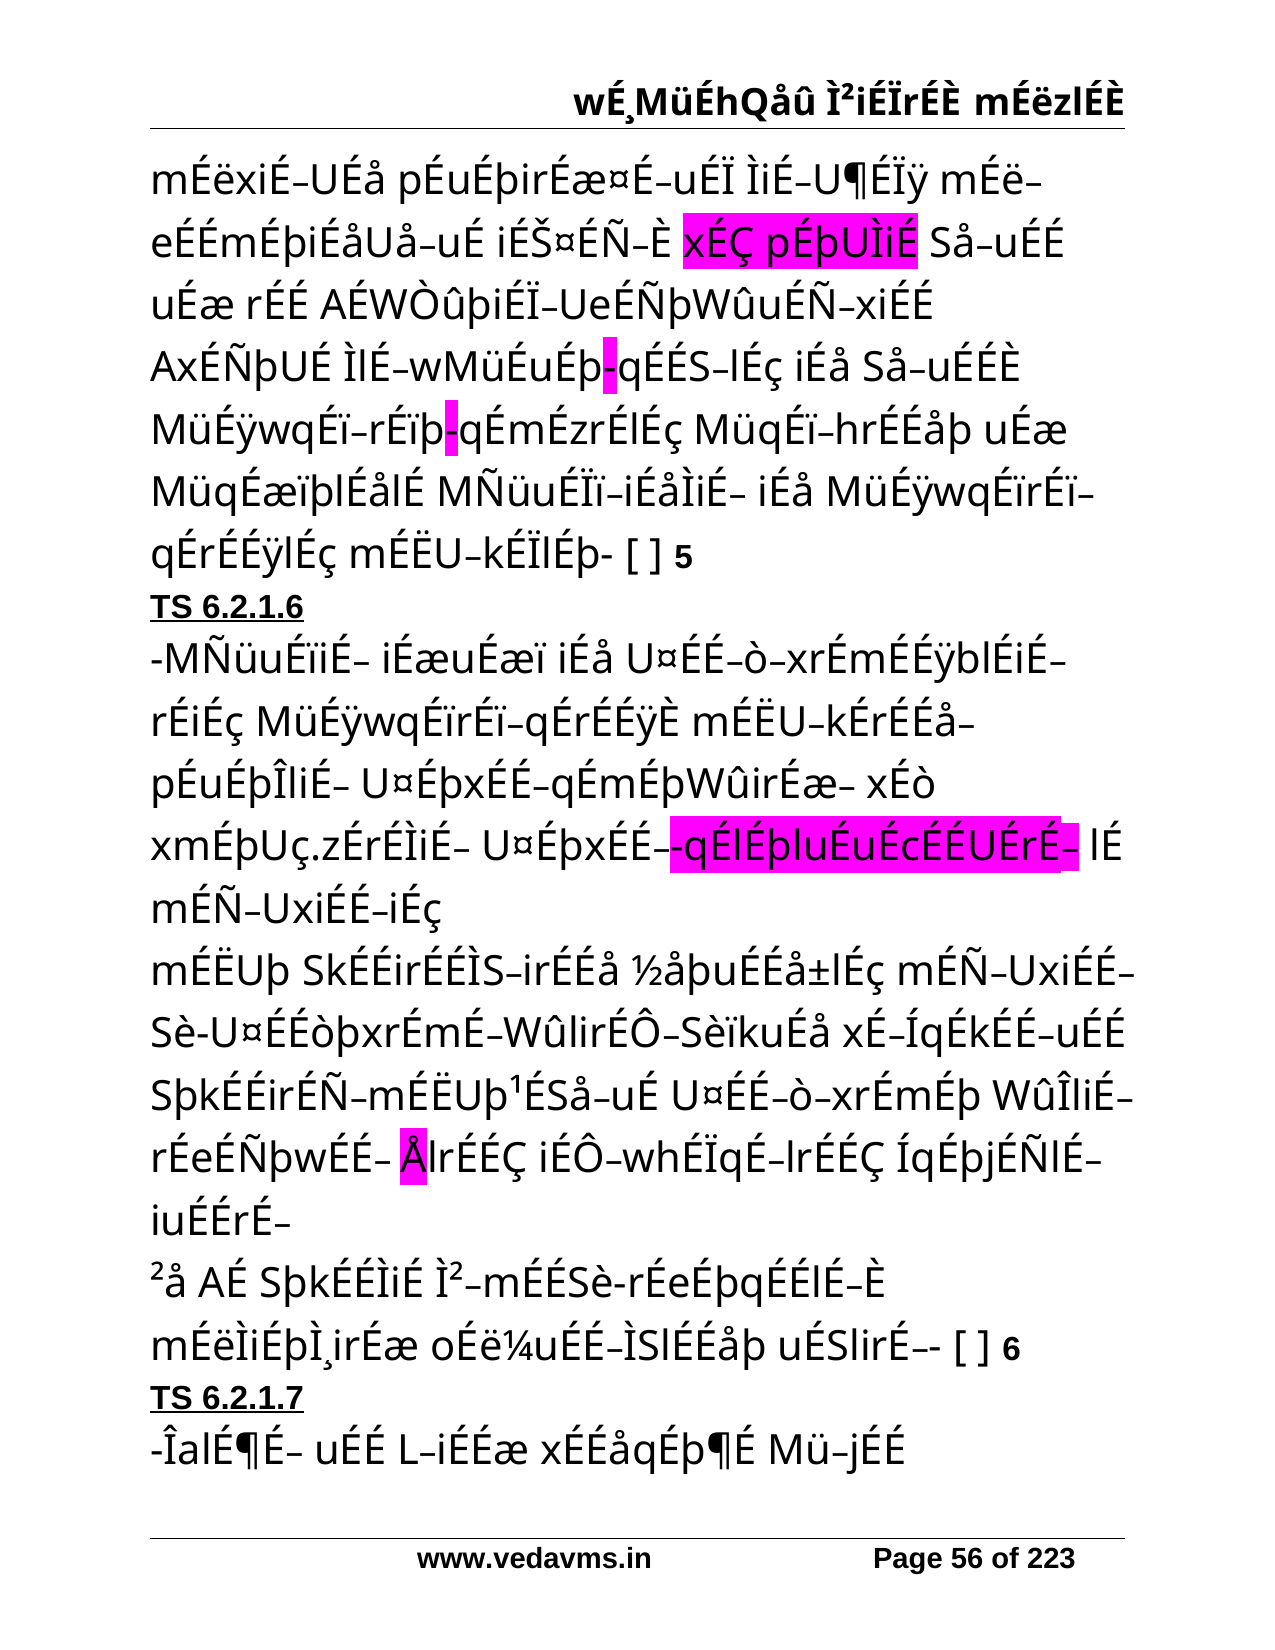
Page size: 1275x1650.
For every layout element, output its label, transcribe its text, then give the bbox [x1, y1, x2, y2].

text mÉëxiÉ–UÉå pÉuÉþirÉæ¤É–uÉÏ ÌiÉ–U¶ÉÏÿ mÉë–eÉÉmÉþiÉåUå–uÉ iÉŠ¤ÉÑ–È xÉÇ pÉþUÌiÉ Så–uÉÉ uÉæ rÉÉ AÉWÒûþiÉÏ–UeÉÑþWûuÉÑ–xiÉÉ AxÉÑþUÉ ÌlÉ–wMüÉuÉþ-qÉÉS–lÉç iÉå Så–uÉÉÈ MüÉÿwqÉï–rÉïþ-qÉmÉzrÉlÉç MüqÉï–hrÉÉåþ uÉæ MüqÉæïþlÉålÉ MÑüuÉÏï–iÉåÌiÉ– iÉå MüÉÿwqÉïrÉï–qÉrÉÉÿlÉç mÉËU–kÉÏlÉþ- [ ] 5 [150, 150, 1125, 581]
text -MÑüuÉïiÉ– iÉæuÉæï iÉå U¤ÉÉ–ò–xrÉmÉÉÿblÉiÉ– rÉiÉç MüÉÿwqÉïrÉï–qÉrÉÉÿÈ mÉËU–kÉrÉÉå– pÉuÉþÎliÉ– U¤ÉþxÉÉ–qÉmÉþWûirÉæ– xÉò xmÉþUç.zÉrÉÌiÉ– U¤ÉþxÉÉ–-qÉlÉþluÉuÉcÉÉUÉrÉ– lÉ mÉÑ–UxiÉÉ–iÉç mÉËUþ SkÉÉirÉÉÌS–irÉÉå ½åþuÉÉå±lÉç mÉÑ–UxiÉÉ–Sè-U¤ÉÉòþxrÉmÉ–WûlirÉÔ–SèïkuÉå xÉ–ÍqÉkÉÉ–uÉÉ SþkÉÉirÉÑ–mÉËUþ¹ÉSå–uÉ U¤ÉÉ–ò–xrÉmÉþ WûÎliÉ– rÉeÉÑþwÉÉ– ÅlrÉÉÇ iÉÔ–whÉÏqÉ–lrÉÉÇ ÍqÉþjÉÑlÉ–iuÉÉrÉ– ²å AÉ SþkÉÉÌiÉ Ì²–mÉÉSè-rÉeÉþqÉÉlÉ–È mÉëÌiÉþÌ¸irÉæ oÉë¼uÉÉ–ÌSlÉÉåþ uÉSlirÉ–- [ ] 6 [150, 629, 1162, 1372]
text TS 6.2.1.6 [150, 587, 1125, 625]
text TS 6.2.1.7 [150, 1378, 1125, 1416]
text -ÎalÉ¶É– uÉÉ L–iÉÉæ xÉÉåqÉþ¶É Mü–jÉÉ xÉÉåqÉÉþrÉÉÅÅÌiÉ–jrÉÇ Ì¢ü–rÉiÉå– lÉÉalÉrÉ– CÌiÉ– [150, 1420, 1125, 1477]
